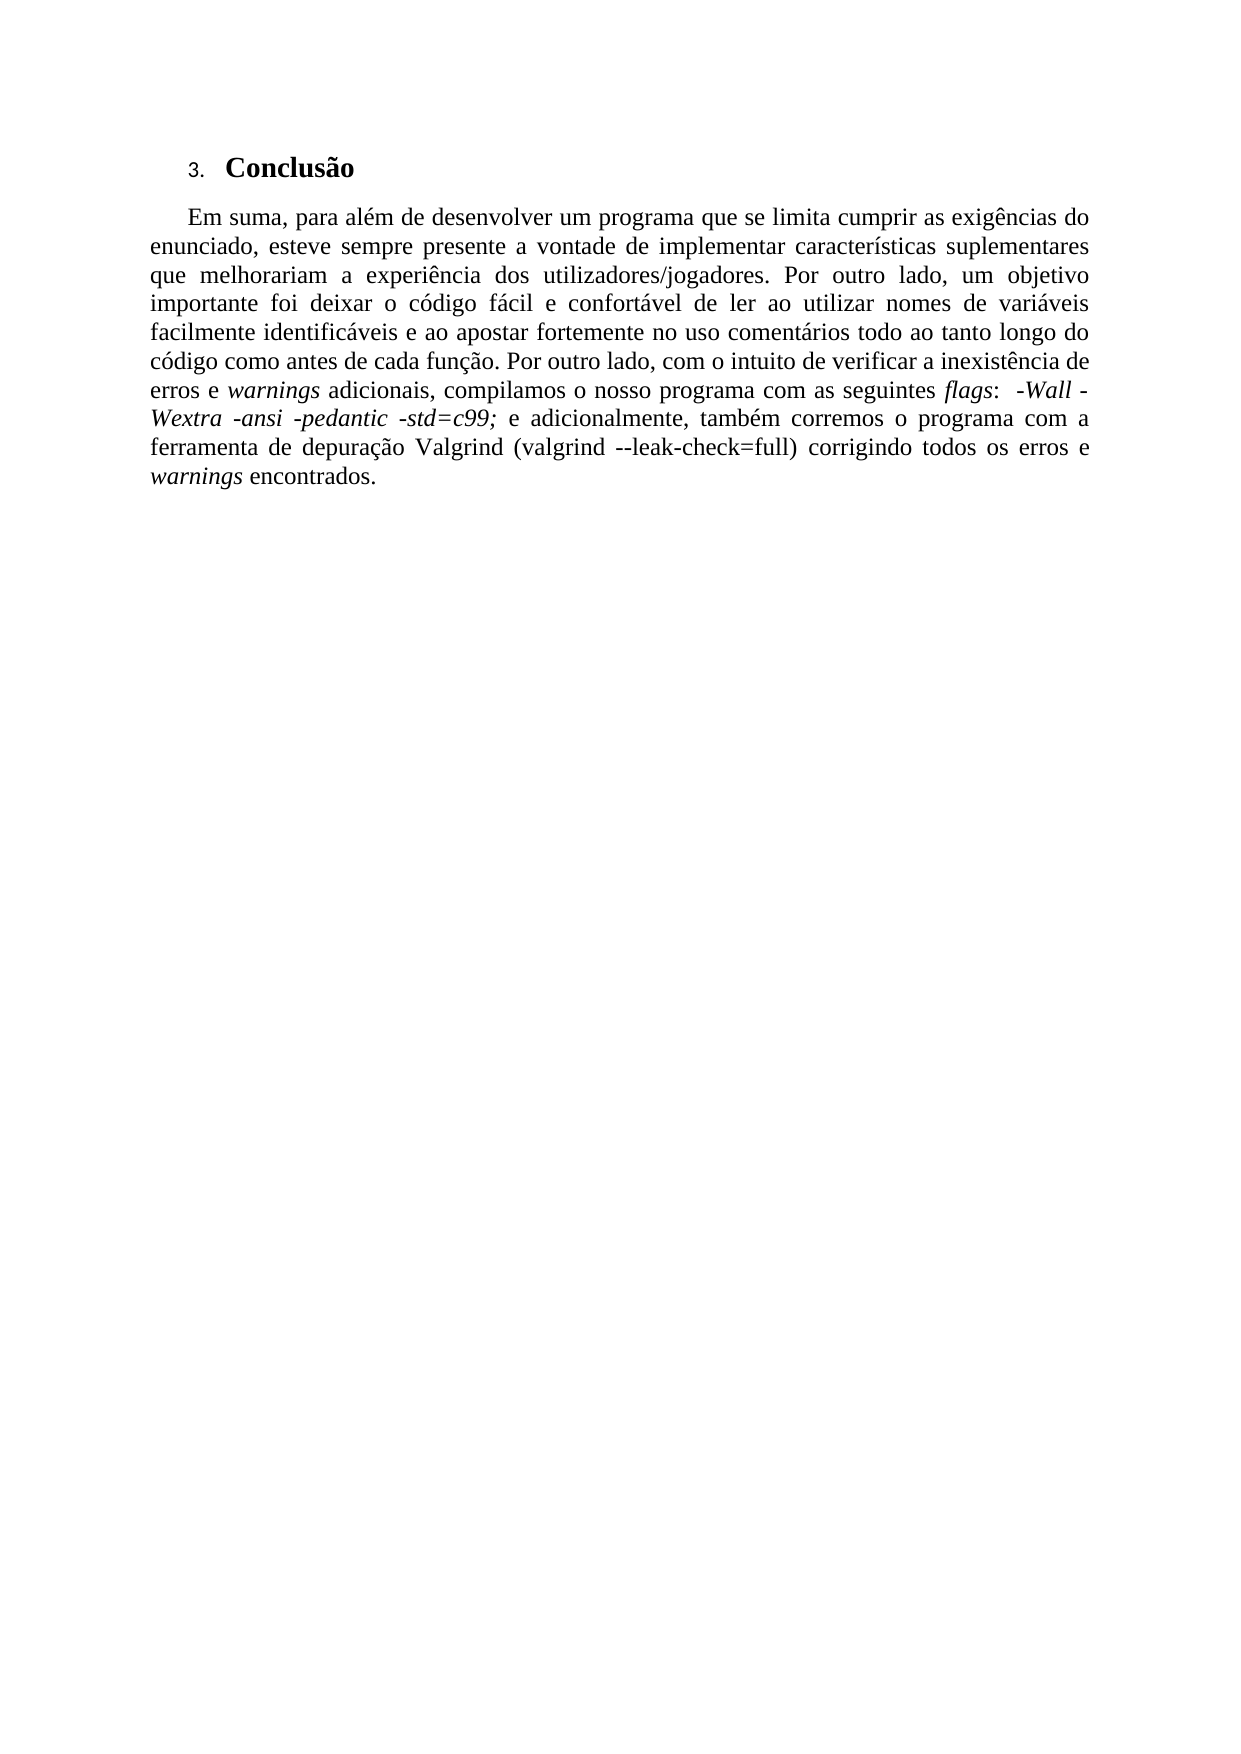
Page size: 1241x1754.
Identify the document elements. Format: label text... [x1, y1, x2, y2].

text Em suma, para além de desenvolver um programa que se limita cumprir as exigências do enunciado, esteve sempre presente a vontade de implementar características suplementares que melhorariam a experiência dos utilizadores/jogadores. Por outro lado, um objetivo importante foi deixar o código fácil e confortável de ler ao utilizar nomes de variáveis facilmente identificáveis e ao apostar fortemente no uso comentários todo ao tanto longo do código como antes de cada função. Por outro lado, com o intuito de verificar a inexistência de erros e warnings adicionais, compilamos o nosso programa com as seguintes flags: -Wall -Wextra -ansi -pedantic -std=c99; e adicionalmente, também corremos o programa com a ferramenta de depuração Valgrind (valgrind --leak-check=full) corrigindo todos os erros e warnings encontrados. [150, 202, 1090, 490]
list Conclusão [187, 150, 1090, 183]
